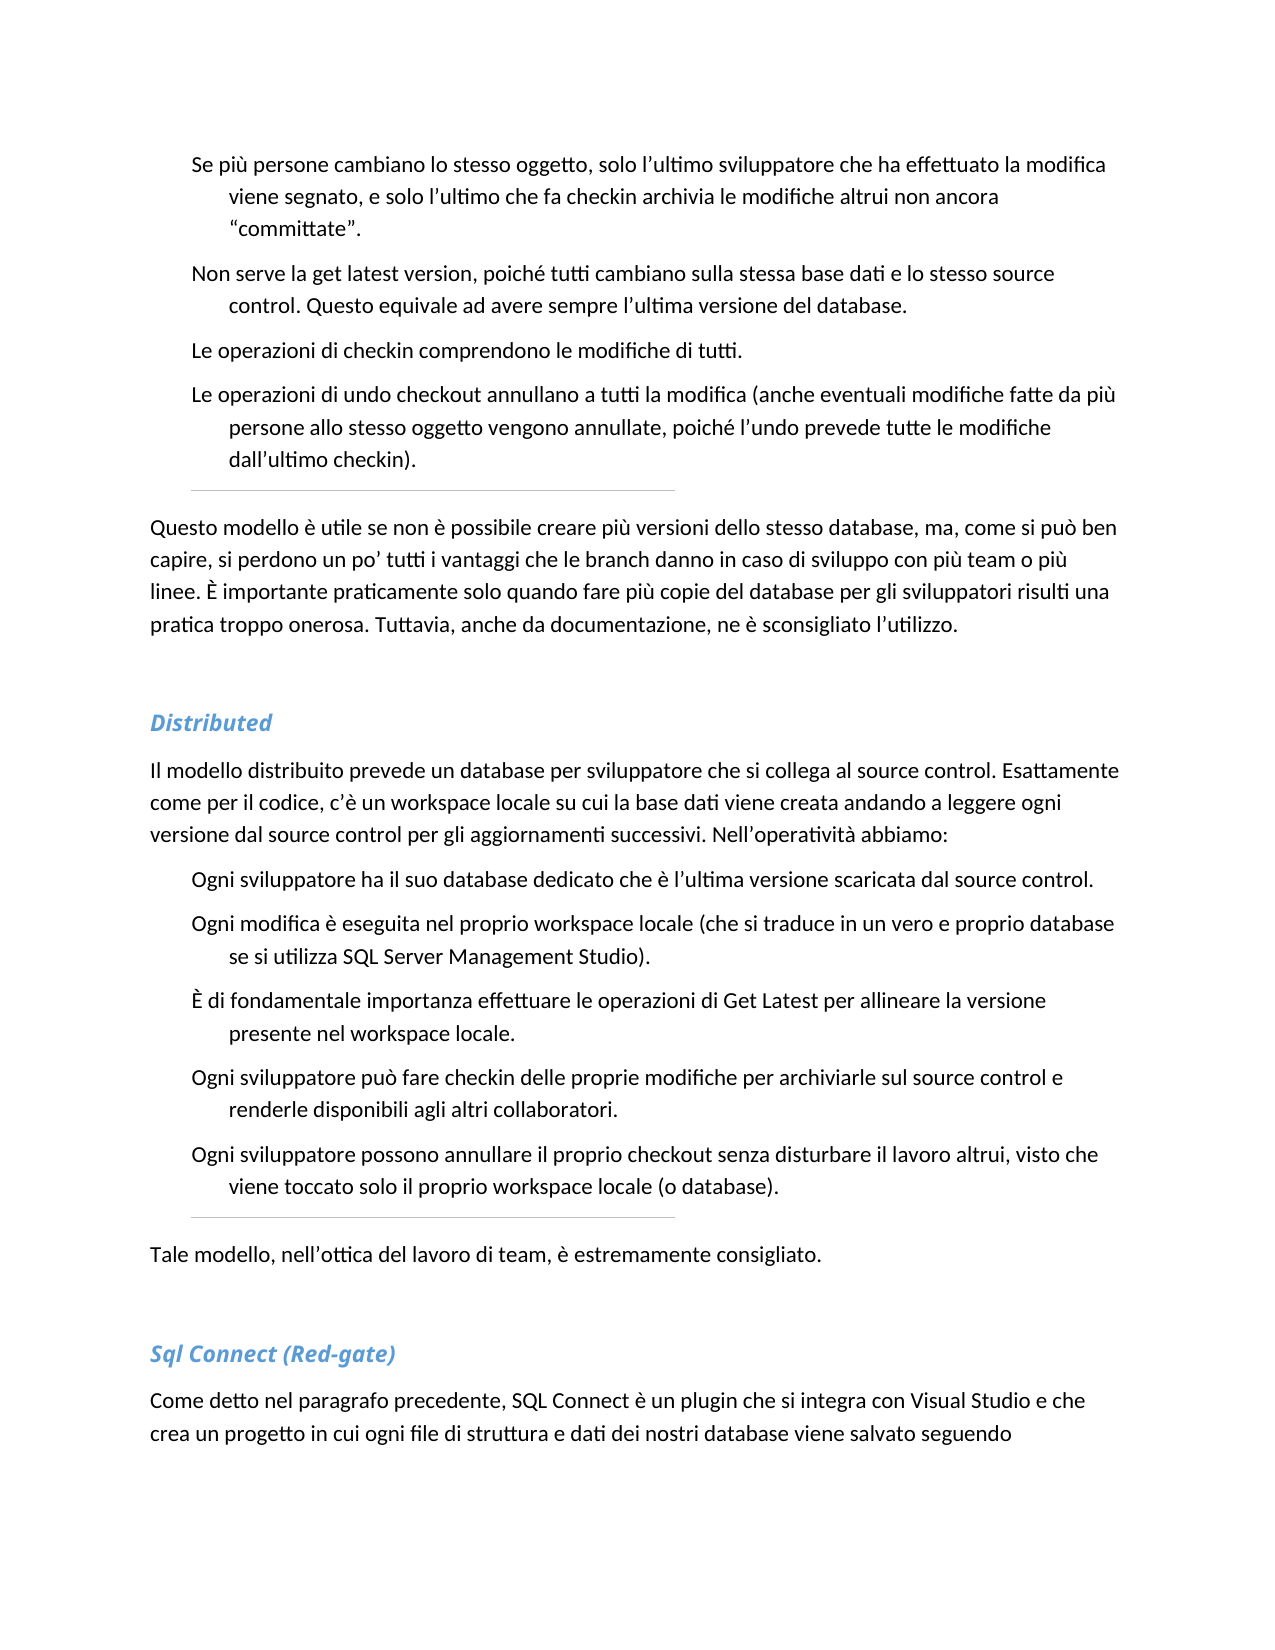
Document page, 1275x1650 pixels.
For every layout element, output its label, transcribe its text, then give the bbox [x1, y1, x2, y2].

text Il modello distribuito prevede un database per sviluppatore che si collega al source control. Esattamente come per il codice, c’è un workspace locale su cui la base dati viene creata andando a leggere ogni versione dal source control per gli aggiornamenti successivi. Nell’operatività abbiamo: [150, 756, 1125, 848]
list Ogni modifica è eseguita nel proprio workspace locale (che si traduce in un vero e proprio database se si utilizza SQL Server Management Studio). [191, 909, 1125, 970]
subtitle Distributed [150, 707, 1125, 739]
text Tale modello, nell’ottica del lavoro di team, è estremamente consigliato. [150, 1241, 1125, 1268]
list Se più persone cambiano lo stesso oggetto, solo l’ultimo sviluppatore che ha effettuato la modifica viene segnato, e solo l’ultimo che fa checkin archivia le modifiche altrui non ancora “committate”. [191, 150, 1125, 242]
text Questo modello è utile se non è possibile creare più versioni dello stesso database, ma, come si può ben capire, si perdono un po’ tutti i vantaggi che le branch danno in caso di sviluppo con più team o più linee. È importante praticamente solo quando fare più copie del database per gli sviluppatori risulti una pratica troppo onerosa. Tuttavia, anche da documentazione, ne è sconsigliato l’utilizzo. [150, 513, 1125, 638]
list Non serve la get latest version, poiché tutti cambiano sulla stessa base dati e lo stesso source control. Questo equivale ad avere sempre l’ultima versione del database. [191, 259, 1125, 319]
list Le operazioni di undo checkout annullano a tutti la modifica (anche eventuali modifiche fatte da più persone allo stesso oggetto vengono annullate, poiché l’undo prevede tutte le modifiche dall’ultimo checkin). [191, 381, 1125, 473]
list Le operazioni di checkin comprendono le modifiche di tutti. [191, 336, 1125, 364]
list È di fondamentale importanza effettuare le operazioni di Get Latest per allineare la versione presente nel workspace locale. [191, 986, 1125, 1047]
subtitle Sql Connect (Red-gate) [150, 1338, 1125, 1369]
list Ogni sviluppatore può fare checkin delle proprie modifiche per archiviarle sul source control e renderle disponibili agli altri collaboratori. [191, 1063, 1125, 1123]
list Ogni sviluppatore possono annullare il proprio checkout senza disturbare il lavoro altrui, visto che viene toccato solo il proprio workspace locale (o database). [191, 1140, 1125, 1200]
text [150, 1387, 1125, 1447]
list Ogni sviluppatore ha il suo database dedicato che è l’ultima versione scaricata dal source control. [191, 865, 1125, 893]
